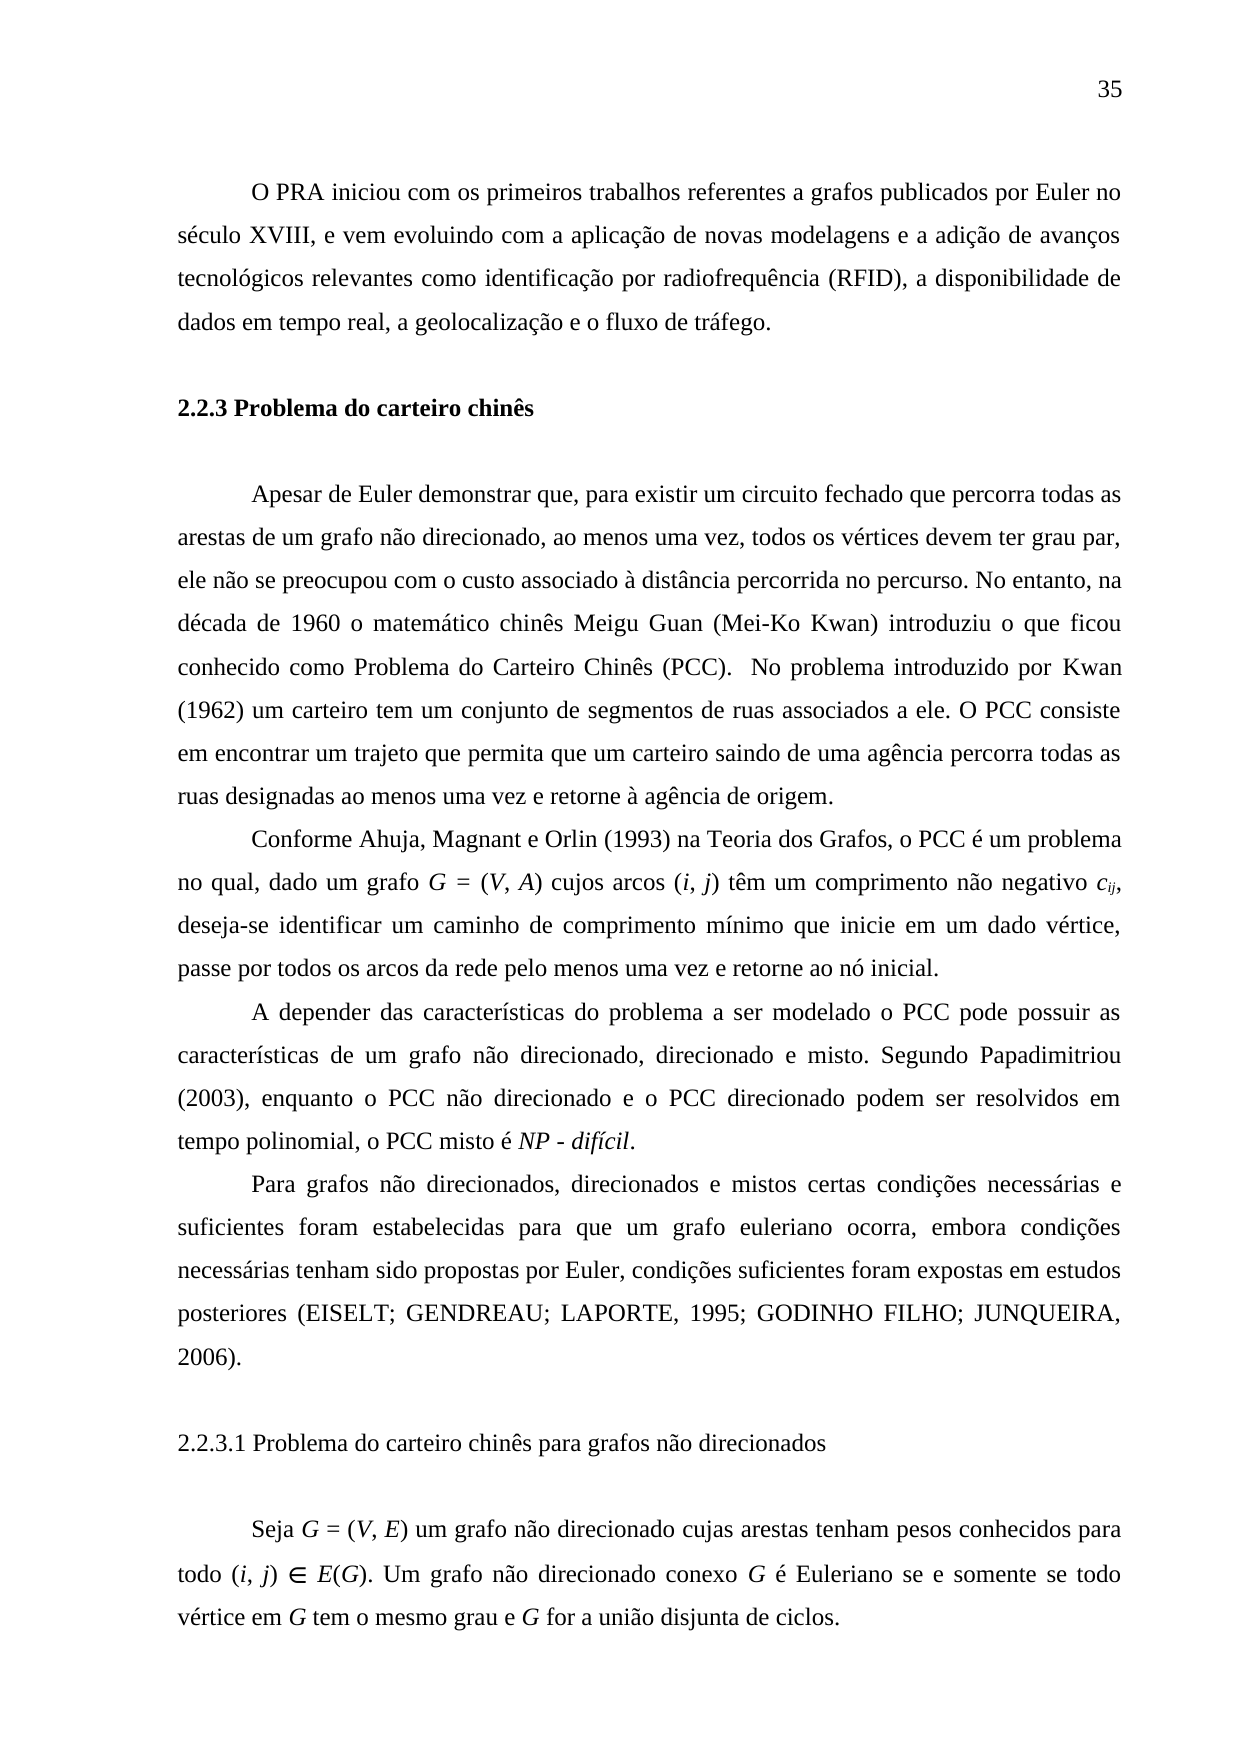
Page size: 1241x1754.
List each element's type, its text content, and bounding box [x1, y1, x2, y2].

text 2.2.3 Problema do carteiro chinês [177, 393, 1122, 422]
text Para grafos não direcionados, direcionados e mistos certas condições necessárias e suficientes foram estabelecidas para que um grafo euleriano ocorra, embora condições necessárias tenham sido propostas por Euler, condições suficientes foram expostas em estudos posteriores (EISELT; GENDREAU; LAPORTE, 1995; GODINHO FILHO; JUNQUEIRA, 2006). [177, 1169, 1122, 1370]
text A depender das características do problema a ser modelado o PCC pode possuir as características de um grafo não direcionado, direcionado e misto. Segundo Papadimitriou (2003), enquanto o PCC não direcionado e o PCC direcionado podem ser resolvidos em tempo polinomial, o PCC misto é NP - difícil. [177, 997, 1122, 1155]
text Apesar de Euler demonstrar que, para existir um circuito fechado que percorra todas as arestas de um grafo não direcionado, ao menos uma vez, todos os vértices devem ter grau par, ele não se preocupou com o custo associado à distância percorrida no percurso. No entanto, na década de 1960 o matemático chinês Meigu Guan (Mei-Ko Kwan) introduziu o que ficou conhecido como Problema do Carteiro Chinês (PCC). No problema introduzido por Kwan (1962) um carteiro tem um conjunto de segmentos de ruas associados a ele. O PCC consiste em encontrar um trajeto que permita que um carteiro saindo de uma agência percorra todas as ruas designadas ao menos uma vez e retorne à agência de origem. [177, 479, 1122, 810]
text Seja G = (V, E) um grafo não direcionado cujas arestas tenham pesos conhecidos para todo (i, j) ∈ E(G). Um grafo não direcionado conexo G é Euleriano se e somente se todo vértice em G tem o mesmo grau e G for a união disjunta de ciclos. [177, 1514, 1122, 1631]
text Conforme Ahuja, Magnant e Orlin (1993) na Teoria dos Grafos, o PCC é um problema no qual, dado um grafo G = (V, A) cujos arcos (i, j) têm um comprimento não negativo cij, deseja-se identificar um caminho de comprimento mínimo que inicie em um dado vértice, passe por todos os arcos da rede pelo menos uma vez e retorne ao nó inicial. [177, 824, 1122, 982]
text O PRA iniciou com os primeiros trabalhos referentes a grafos publicados por Euler no século XVIII, e vem evoluindo com a aplicação de novas modelagens e a adição de avanços tecnológicos relevantes como identificação por radiofrequência (RFID), a disponibilidade de dados em tempo real, a geolocalização e o fluxo de tráfego. [177, 177, 1122, 335]
text 2.2.3.1 Problema do carteiro chinês para grafos não direcionados [177, 1428, 1122, 1457]
